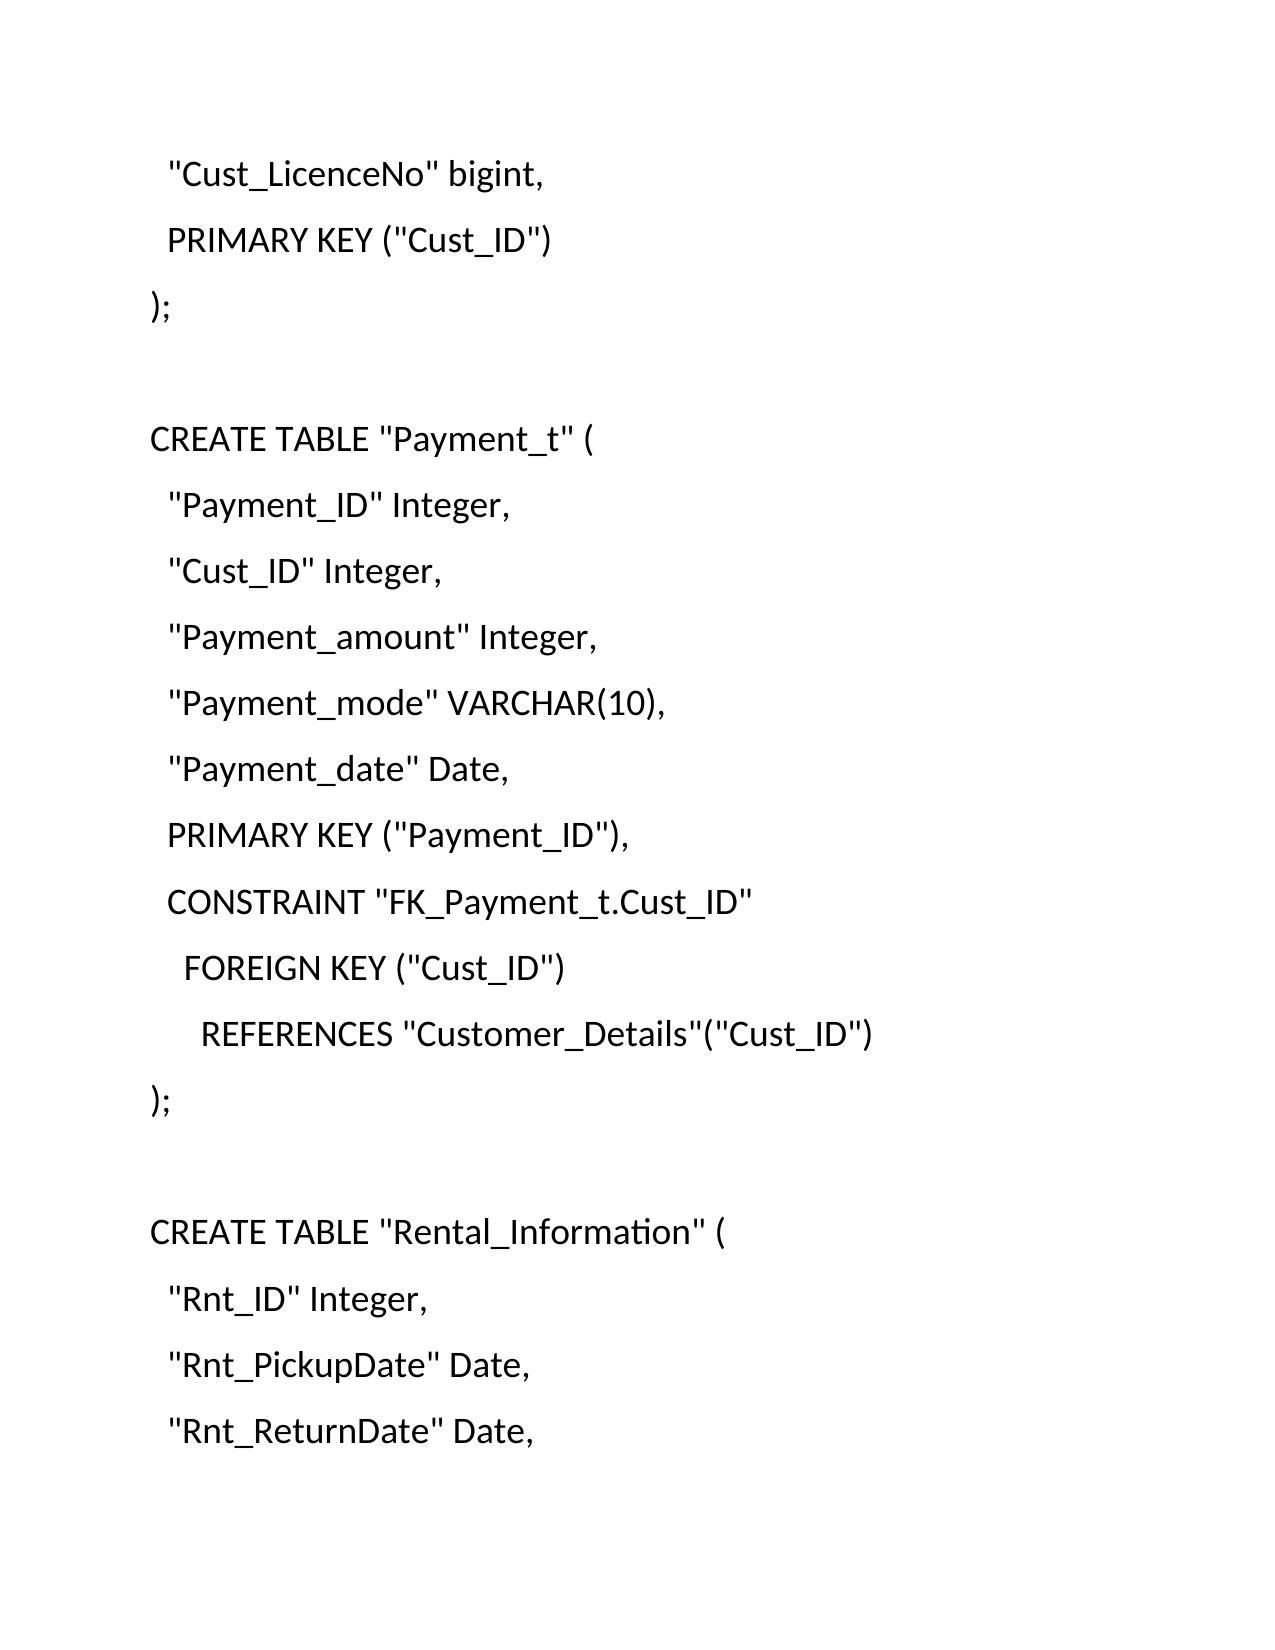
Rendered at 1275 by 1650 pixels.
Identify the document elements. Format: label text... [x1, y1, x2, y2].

text REFERENCES "Customer_Details"("Cust_ID") [150, 1010, 1125, 1056]
text "Payment_amount" Integer, [150, 613, 1125, 659]
text "Rnt_ID" Integer, [150, 1274, 1125, 1320]
text "Cust_ID" Integer, [150, 547, 1125, 593]
text "Rnt_PickupDate" Date, [150, 1341, 1125, 1386]
text PRIMARY KEY ("Cust_ID") [150, 216, 1125, 262]
text "Payment_ID" Integer, [150, 481, 1125, 527]
text FOREIGN KEY ("Cust_ID") [150, 944, 1125, 989]
text ); [150, 282, 1125, 328]
text PRIMARY KEY ("Payment_ID"), [150, 811, 1125, 857]
text CREATE TABLE "Payment_t" ( [150, 414, 1125, 460]
text CONSTRAINT "FK_Payment_t.Cust_ID" [150, 878, 1125, 923]
text ); [150, 1076, 1125, 1122]
text "Payment_date" Date, [150, 745, 1125, 791]
text "Rnt_ReturnDate" Date, [150, 1407, 1125, 1453]
text "Cust_LicenceNo" bigint, [150, 150, 1125, 196]
text "Payment_mode" VARCHAR(10), [150, 679, 1125, 725]
text CREATE TABLE "Rental_Information" ( [150, 1208, 1125, 1254]
